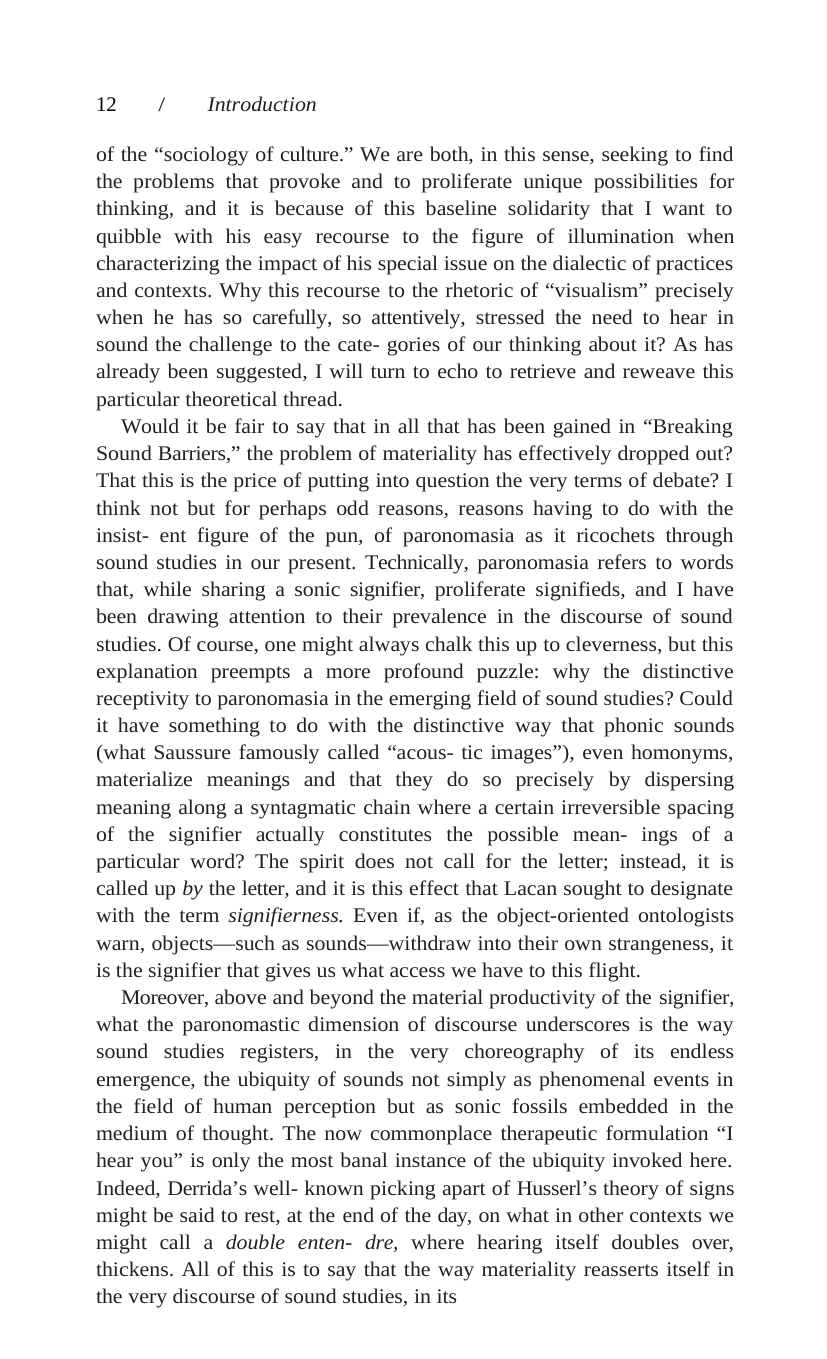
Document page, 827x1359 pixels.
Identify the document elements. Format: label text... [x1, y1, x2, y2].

text of the “sociology of culture.” We are both, in this sense, seeking to find the problems that provoke and to proliferate unique possibilities for thinking, and it is because of this baseline solidarity that I want to quibble with his easy recourse to the figure of illumination when characterizing the impact of his special issue on the dialectic of practices and contexts. Why this recourse to the rhetoric of “visualism” precisely when he has so carefully, so attentively, stressed the need to hear in sound the challenge to the cate- gories of our thinking about it? As has already been suggested, I will turn to echo to retrieve and reweave this particular theoretical thread. [96, 142, 734, 411]
text Would it be fair to say that in all that has been gained in “Breaking Sound Barriers,” the problem of materiality has effectively dropped out? That this is the price of putting into question the very terms of debate? I think not but for perhaps odd reasons, reasons having to do with the insist- ent figure of the pun, of paronomasia as it ricochets through sound studies in our present. Technically, paronomasia refers to words that, while sharing a sonic signifier, proliferate signifieds, and I have been drawing attention to their prevalence in the discourse of sound studies. Of course, one might always chalk this up to cleverness, but this explanation preempts a more profound puzzle: why the distinctive receptivity to paronomasia in the emerging field of sound studies? Could it have something to do with the distinctive way that phonic sounds (what Saussure famously called “acous- tic images”), even homonyms, materialize meanings and that they do so precisely by dispersing meaning along a syntagmatic chain where a certain irreversible spacing of the signifier actually constitutes the possible mean- ings of a particular word? The spirit does not call for the letter; instead, it is called up by the letter, and it is this effect that Lacan sought to designate with the term signifierness. Even if, as the object-oriented ontologists warn, objects—such as sounds—withdraw into their own strangeness, it is the signifier that gives us what access we have to this flight. [96, 414, 734, 982]
text Moreover, above and beyond the material productivity of the signifier, what the paronomastic dimension of discourse underscores is the way sound studies registers, in the very choreography of its endless emergence, the ubiquity of sounds not simply as phenomenal events in the field of human perception but as sonic fossils embedded in the medium of thought. The now commonplace therapeutic formulation “I hear you” is only the most banal instance of the ubiquity invoked here. Indeed, Derrida’s well- known picking apart of Husserl’s theory of signs might be said to rest, at the end of the day, on what in other contexts we might call a double enten- dre, where hearing itself doubles over, thickens. All of this is to say that the way materiality reasserts itself in the very discourse of sound studies, in its [96, 985, 734, 1308]
